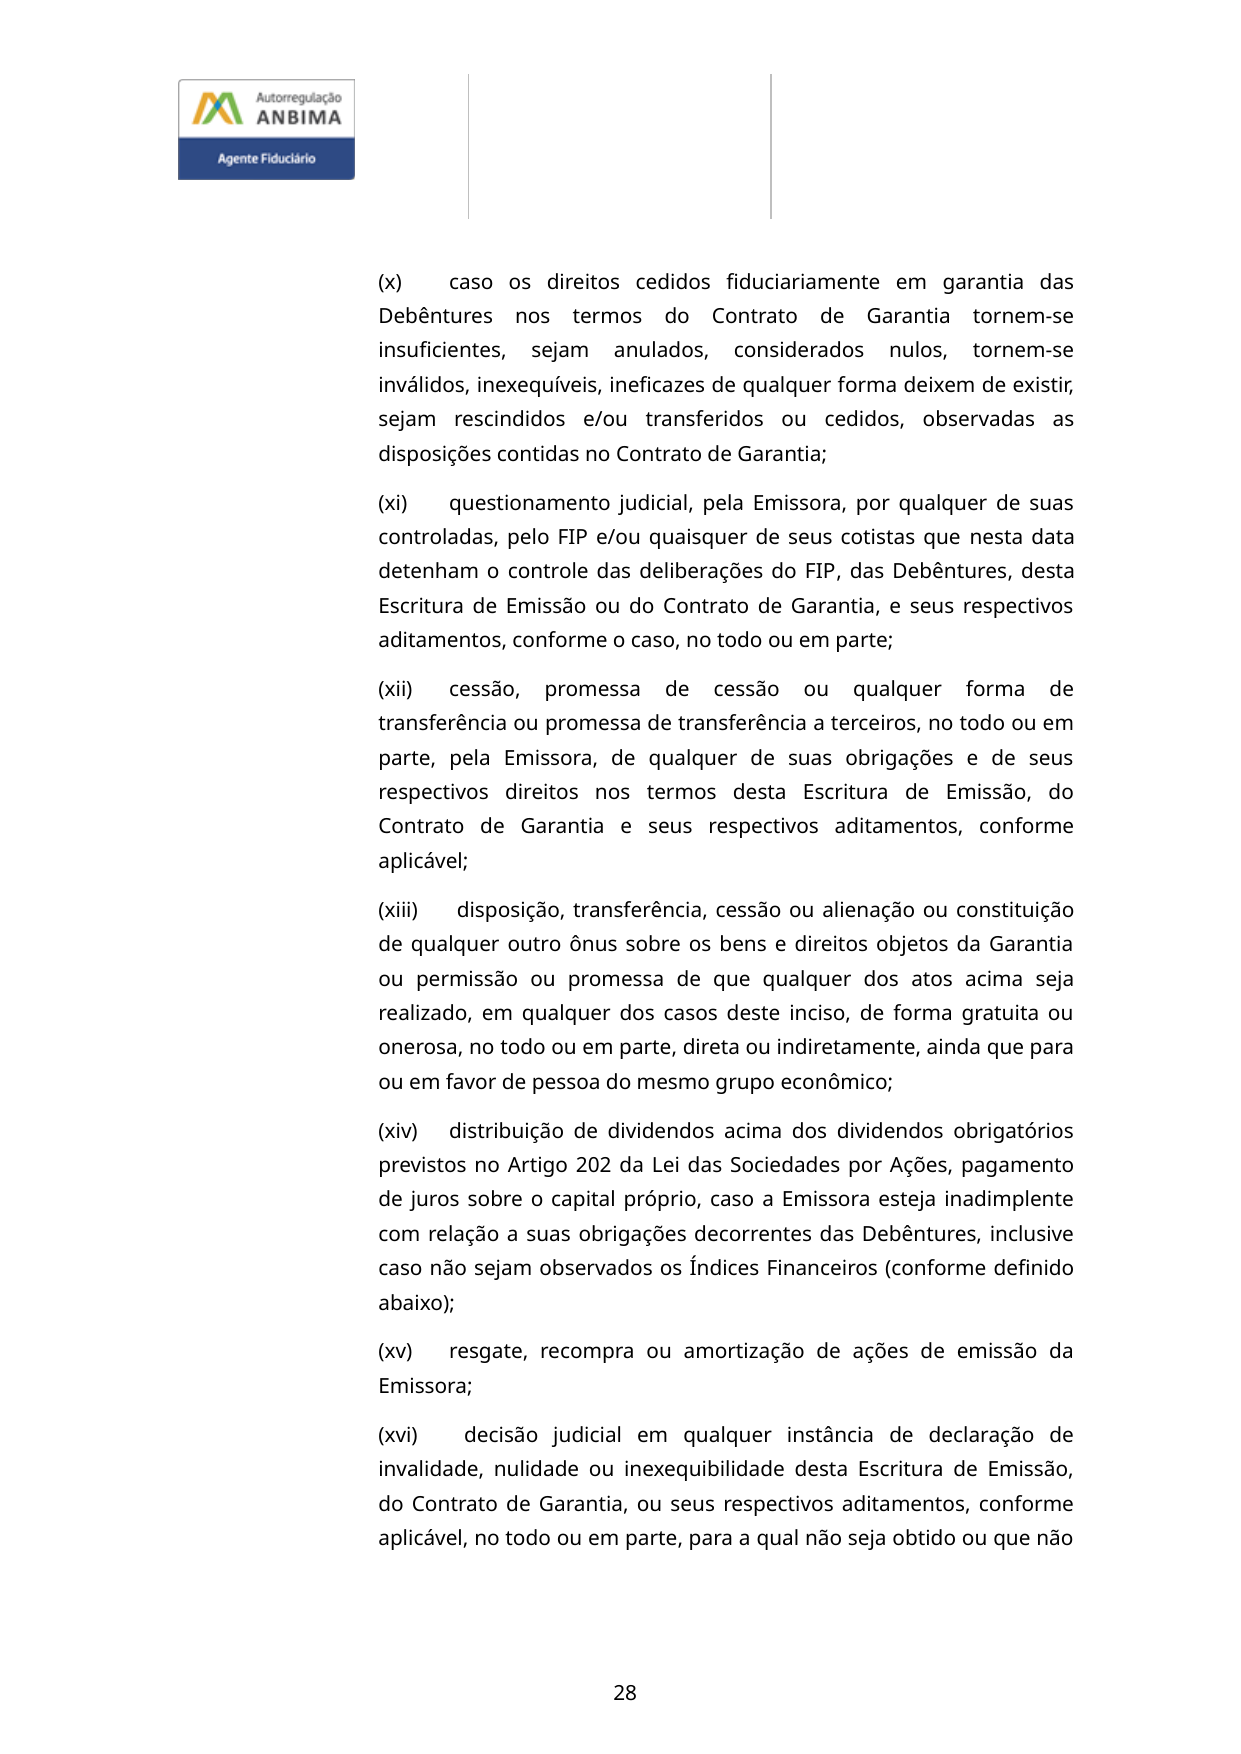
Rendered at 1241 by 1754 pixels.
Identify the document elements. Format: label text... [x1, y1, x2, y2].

list disposição, transferência, cessão ou alienação ou constituição de qualquer outro ônus sobre os bens e direitos objetos da Garantia ou permissão ou promessa de que qualquer dos atos acima seja realizado, em qualquer dos casos deste inciso, de forma gratuita ou onerosa, no todo ou em parte, direta ou indiretamente, ainda que para ou em favor de pessoa do mesmo grupo econômico; [378, 895, 1075, 1095]
list resgate, recompra ou amortização de ações de emissão da Emissora; [378, 1337, 1075, 1399]
list cessão, promessa de cessão ou qualquer forma de transferência ou promessa de transferência a terceiros, no todo ou em parte, pela Emissora, de qualquer de suas obrigações e de seus respectivos direitos nos termos desta Escritura de Emissão, do Contrato de Garantia e seus respectivos aditamentos, conforme aplicável; [378, 674, 1075, 874]
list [378, 1420, 1075, 1551]
list questionamento judicial, pela Emissora, por qualquer de suas controladas, pelo FIP e/ou quaisquer de seus cotistas que nesta data detenham o controle das deliberações do FIP, das Debêntures, desta Escritura de Emissão ou do Contrato de Garantia, e seus respectivos aditamentos, conforme o caso, no todo ou em parte; [378, 488, 1075, 653]
list caso os direitos cedidos fiduciariamente em garantia das Debêntures nos termos do Contrato de Garantia tornem-se insuficientes, sejam anulados, considerados nulos, tornem-se inválidos, inexequíveis, ineficazes de qualquer forma deixem de existir, sejam rescindidos e/ou transferidos ou cedidos, observadas as disposições contidas no Contrato de Garantia; [378, 267, 1075, 467]
list distribuição de dividendos acima dos dividendos obrigatórios previstos no Artigo 202 da Lei das Sociedades por Ações, pagamento de juros sobre o capital próprio, caso a Emissora esteja inadimplente com relação a suas obrigações decorrentes das Debêntures, inclusive caso não sejam observados os Índices Financeiros (conforme definido abaixo); [378, 1116, 1075, 1316]
